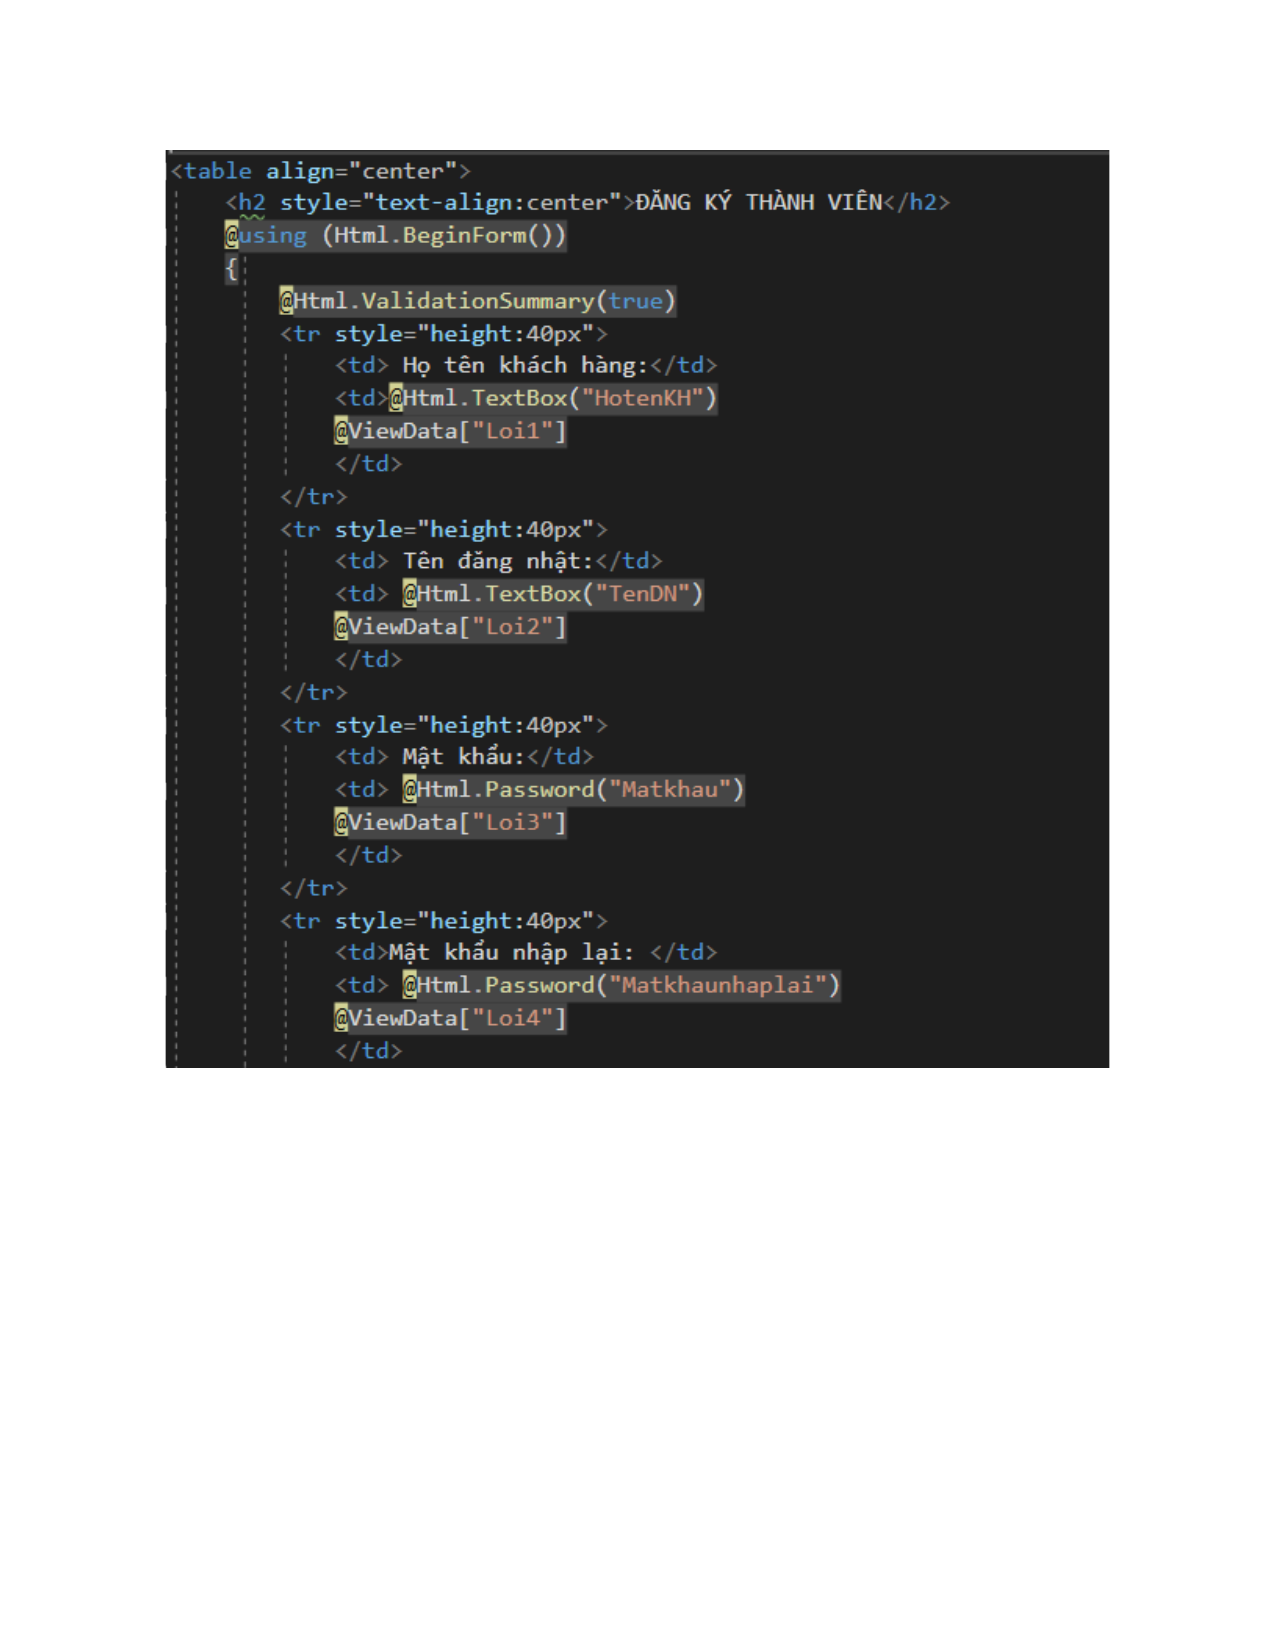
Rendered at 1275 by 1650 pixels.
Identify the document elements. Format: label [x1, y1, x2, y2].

picture [165, 150, 1110, 1068]
